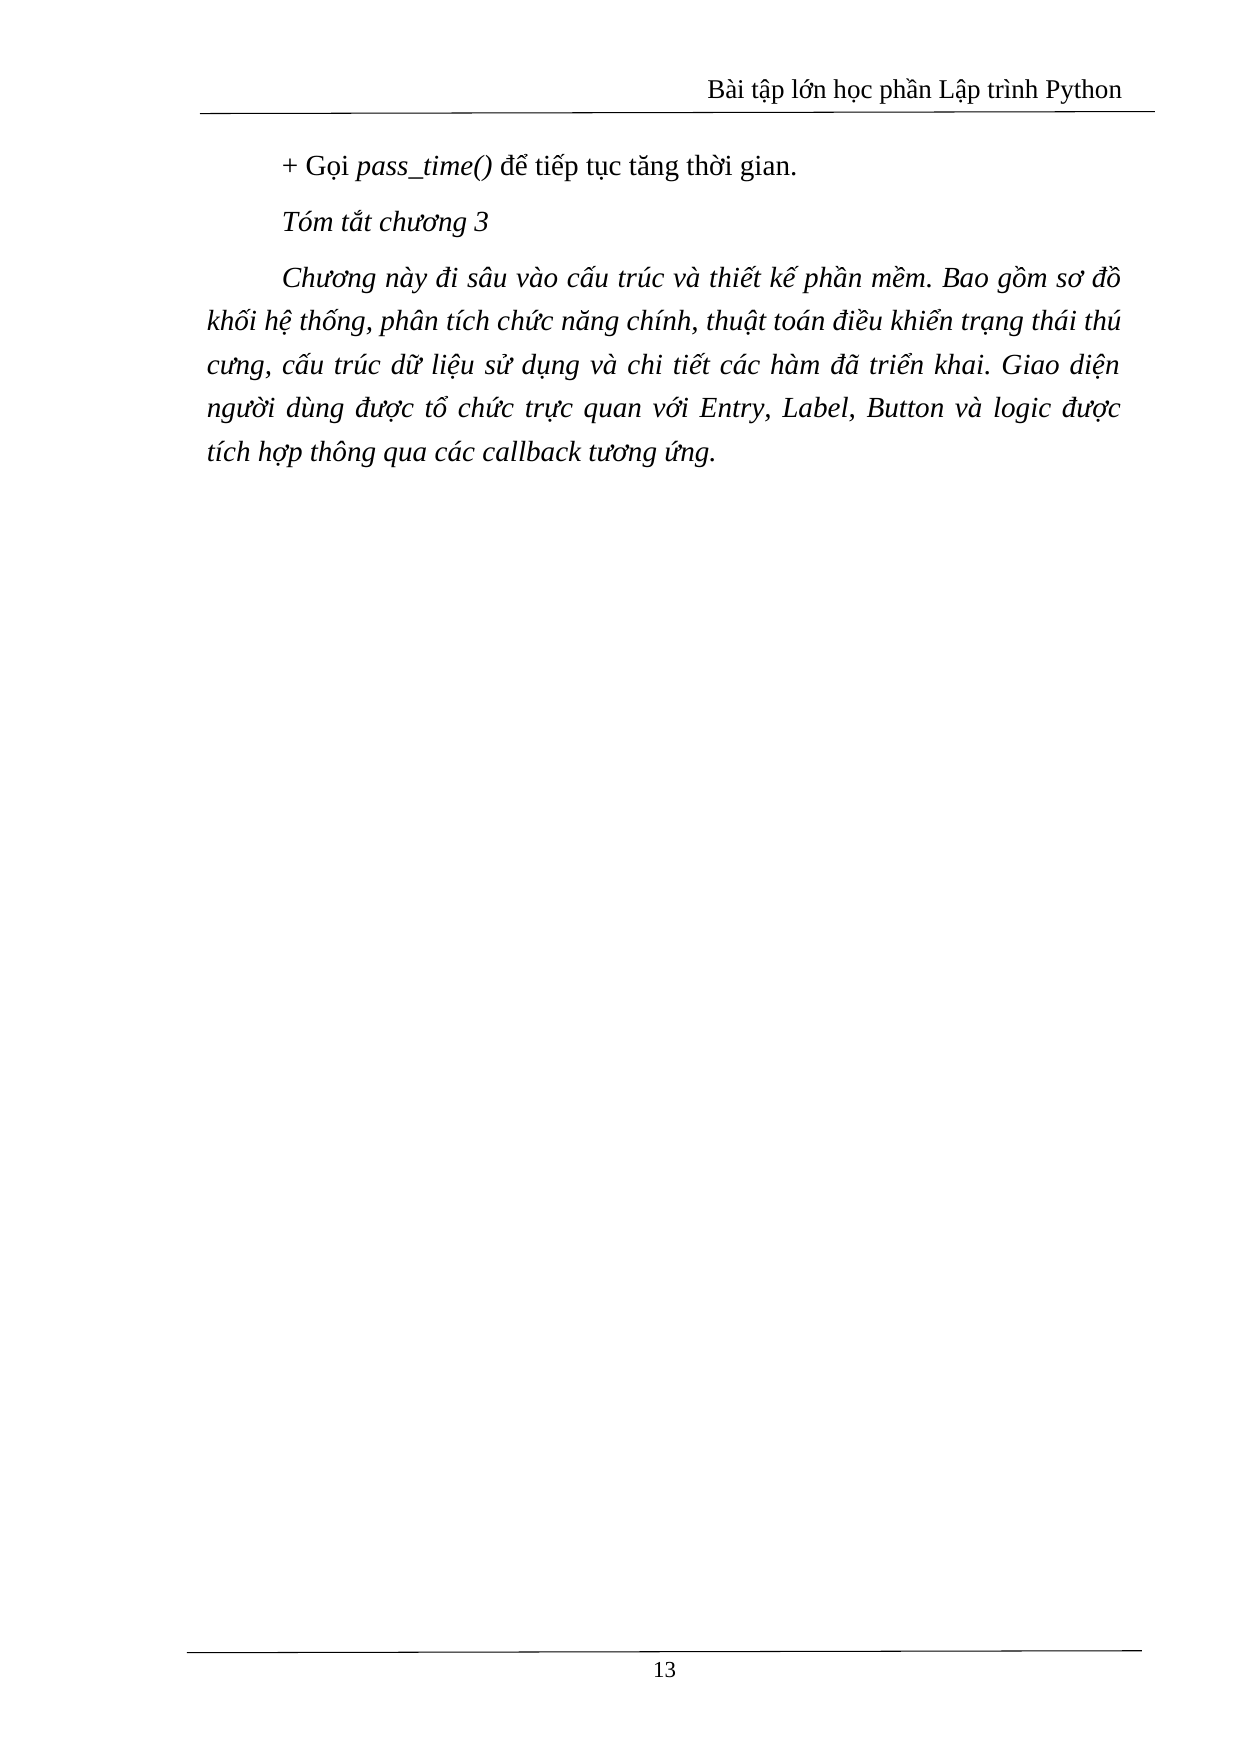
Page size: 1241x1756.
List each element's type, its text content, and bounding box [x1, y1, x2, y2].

text Tóm tắt chương 3 [207, 204, 1122, 237]
text Chương này đi sâu vào cấu trúc và thiết kế phần mềm. Bao gồm sơ đồ khối hệ thống, phân tích chức năng chính, thuật toán điều khiển trạng thái thú cưng, cấu trúc dữ liệu sử dụng và chi tiết các hàm đã triển khai. Giao diện người dùng được tổ chức trực quan với Entry, Label, Button và logic được tích hợp thông qua các callback tương ứng. [207, 260, 1122, 467]
text + Gọi pass_time() để tiếp tục tăng thời gian. [207, 148, 1122, 181]
